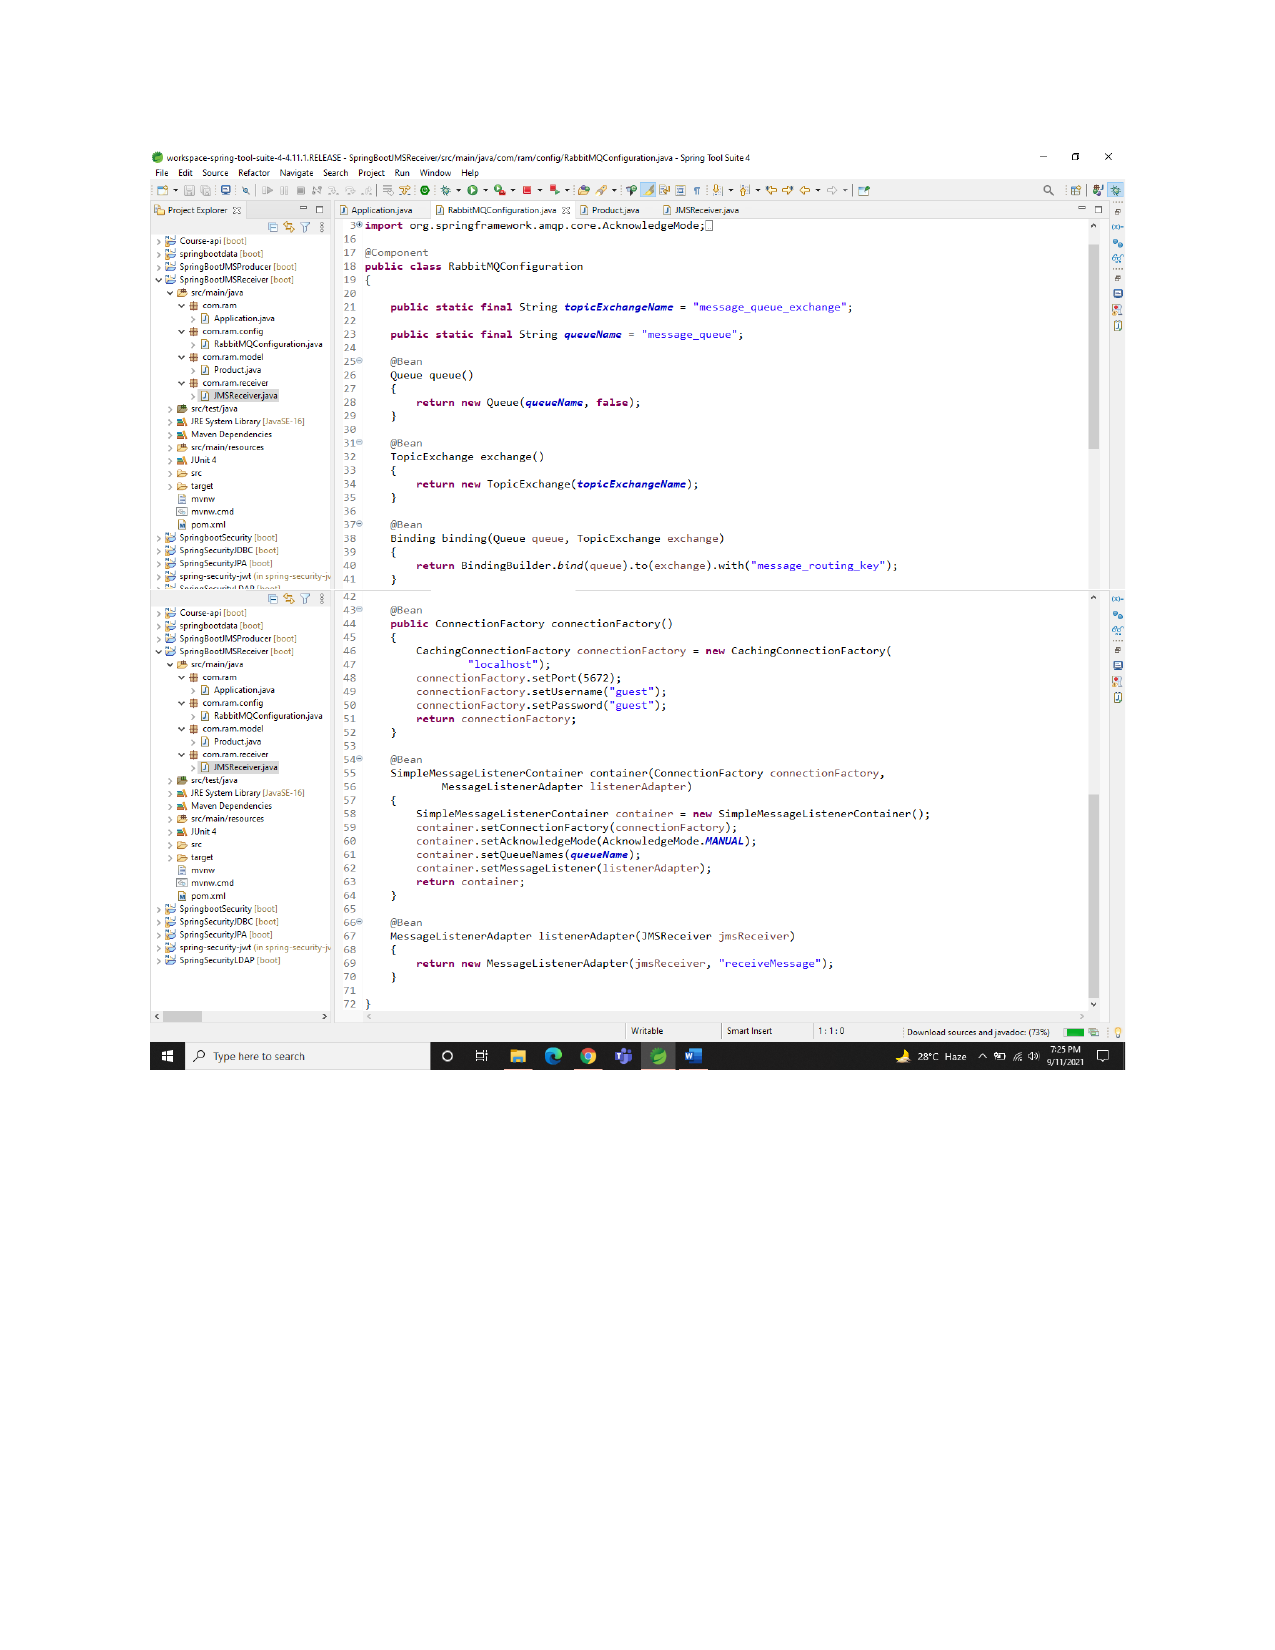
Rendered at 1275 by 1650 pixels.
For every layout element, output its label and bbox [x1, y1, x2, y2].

picture [150, 150, 1125, 589]
picture [150, 590, 1125, 1070]
